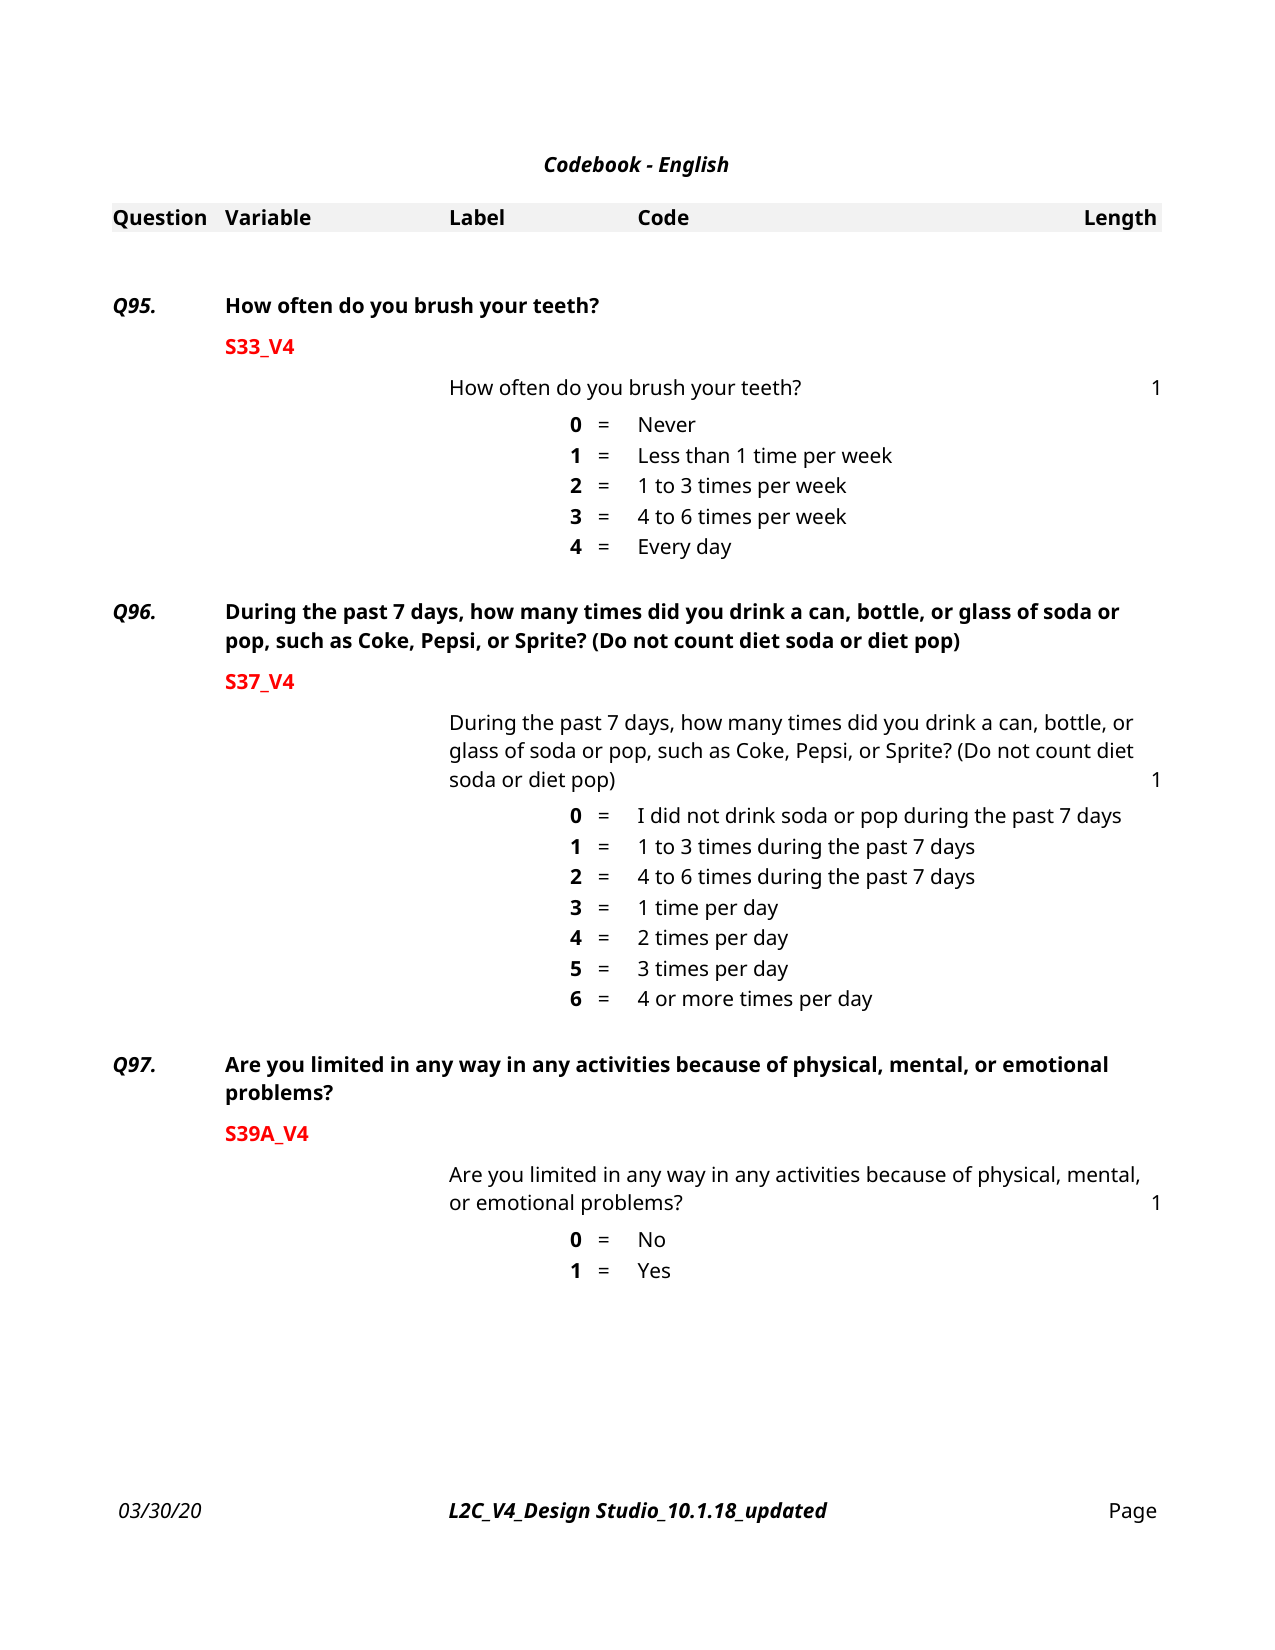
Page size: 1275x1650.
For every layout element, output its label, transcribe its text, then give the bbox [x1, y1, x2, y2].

text S39A_V4 [225, 1119, 1162, 1148]
text 0 = Never [112, 410, 1162, 439]
text How often do you brush your teeth? 1 [225, 373, 1162, 402]
text 1 = 1 to 3 times during the past 7 days [112, 832, 1162, 860]
text 3 = 4 to 6 times per week [112, 502, 1162, 530]
text Q96. During the past 7 days, how many times did you drink a can, bottle, or glass of soda or pop, such as Coke, Pepsi, or Sprite? (Do not count diet soda or diet pop) [112, 597, 1162, 654]
text S37_V4 [225, 667, 1162, 695]
text 1 = Yes [112, 1256, 1162, 1284]
text Are you limited in any way in any activities because of physical, mental, or emotional problems? 1 [225, 1160, 1162, 1217]
text 4 = 2 times per day [112, 923, 1162, 952]
text 2 = 1 to 3 times per week [112, 471, 1162, 500]
text Q95. How often do you brush your teeth? [112, 292, 1162, 320]
text Q97. Are you limited in any way in any activities because of physical, mental, or emotional problems? [112, 1050, 1162, 1107]
text During the past 7 days, how many times did you drink a can, bottle, or glass of soda or pop, such as Coke, Pepsi, or Sprite? (Do not count diet soda or diet pop) 1 [225, 708, 1162, 793]
text 0 = No [112, 1225, 1162, 1254]
text 5 = 3 times per day [112, 954, 1162, 982]
text 2 = 4 to 6 times during the past 7 days [112, 862, 1162, 891]
text 1 = Less than 1 time per week [112, 441, 1162, 469]
text 6 = 4 or more times per day [112, 984, 1162, 1013]
text 3 = 1 time per day [112, 893, 1162, 921]
text S33_V4 [225, 332, 1162, 361]
text 0 = I did not drink soda or pop during the past 7 days [112, 801, 1162, 830]
text 4 = Every day [112, 532, 1162, 561]
